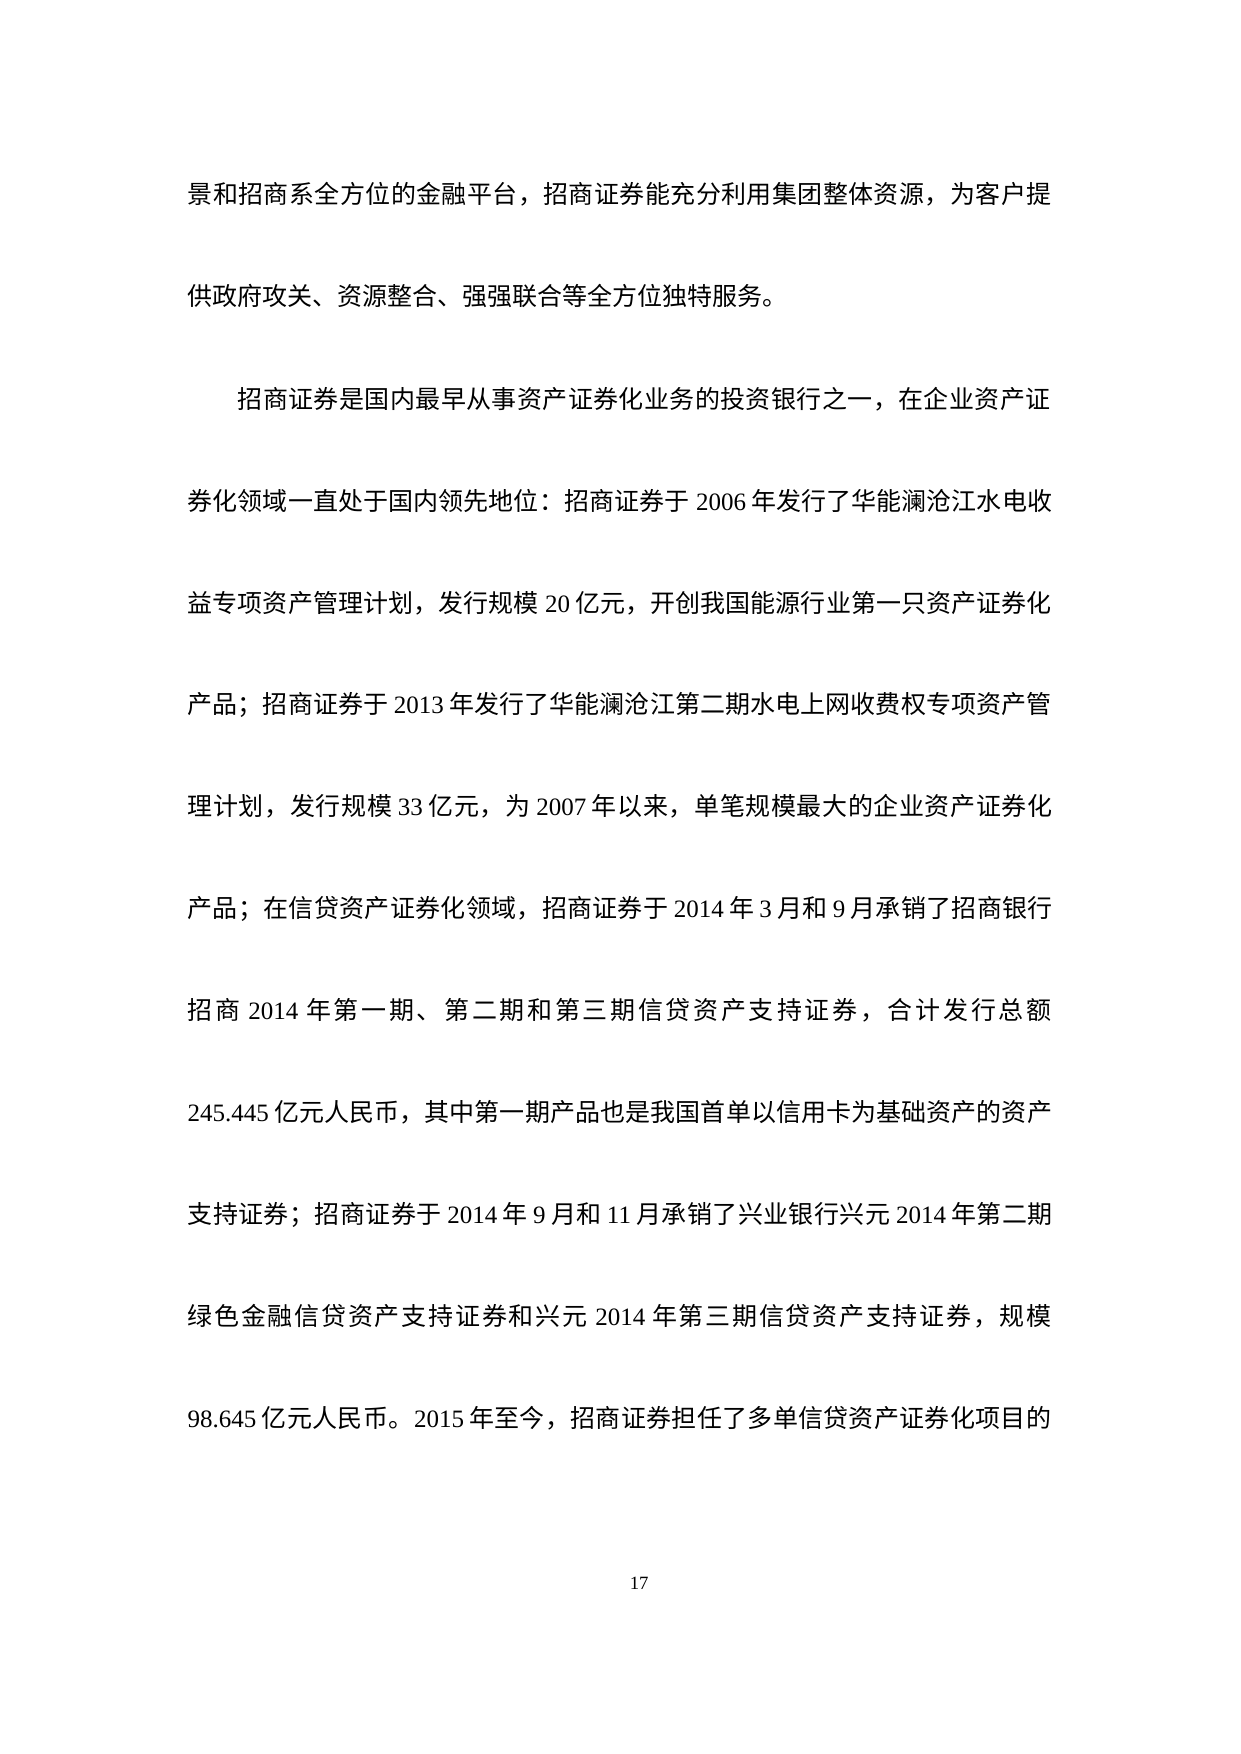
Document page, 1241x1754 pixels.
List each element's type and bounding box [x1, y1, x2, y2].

text [187, 159, 1053, 328]
text [187, 363, 1053, 1450]
